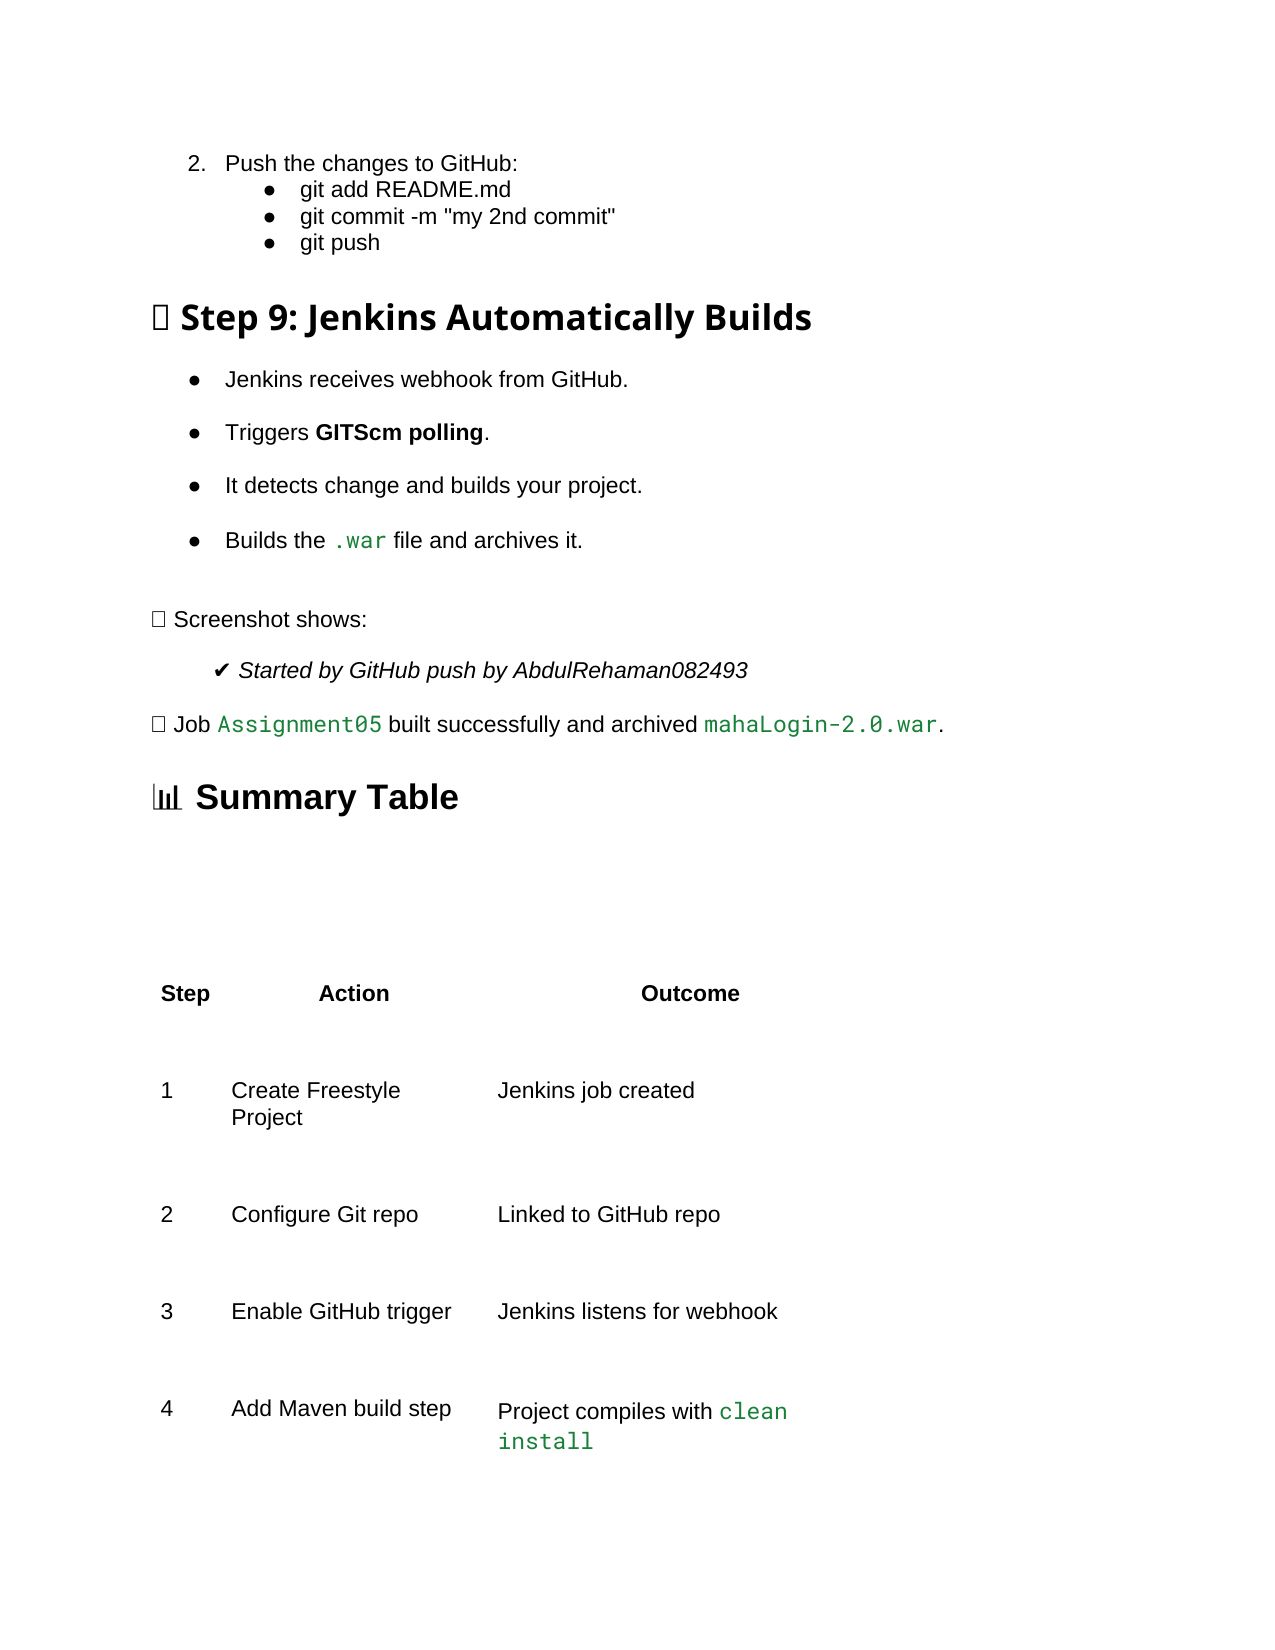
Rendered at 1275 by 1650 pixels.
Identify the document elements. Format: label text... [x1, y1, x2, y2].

table_cell 1 [150, 1042, 221, 1165]
table_header Outcome [487, 945, 894, 1042]
table_cell Configure Git repo [221, 1165, 487, 1263]
text 📸 Screenshot shows: [150, 606, 1125, 632]
text 🎉 Job Assignment05 built successfully and archived mahaLogin-2.0.war. [150, 708, 1125, 739]
table_cell Project compiles with clean install [487, 1360, 894, 1491]
list Push the changes to GitHub: [187, 150, 1125, 176]
list git commit -m "my 2nd commit" [262, 203, 1125, 229]
table_cell Linked to GitHub repo [487, 1165, 894, 1263]
subtitle 📊 Summary Table [150, 776, 1125, 817]
table_cell Add Maven build step [221, 1360, 487, 1491]
list Triggers GITScm polling. [187, 419, 1125, 472]
list git push [262, 229, 1125, 255]
table_cell Jenkins listens for webhook [487, 1263, 894, 1360]
text ✔️ Started by GitHub push by AbdulRehaman082493 [212, 657, 1062, 683]
table_header Action [221, 945, 487, 1042]
subtitle ✅ Step 9: Jenkins Automatically Builds [150, 293, 1125, 341]
list git add README.md [262, 176, 1125, 203]
table_cell 3 [150, 1263, 221, 1360]
list Jenkins receives webhook from GitHub. [187, 366, 1125, 419]
table_cell 4 [150, 1360, 221, 1491]
table_cell 2 [150, 1165, 221, 1263]
table_cell Create Freestyle Project [221, 1042, 487, 1165]
list Builds the .war file and archives it. [187, 524, 1125, 581]
table_header Step [150, 945, 221, 1042]
table_cell Jenkins job created [487, 1042, 894, 1165]
list It detects change and builds your project. [187, 472, 1125, 524]
table_cell Enable GitHub trigger [221, 1263, 487, 1360]
